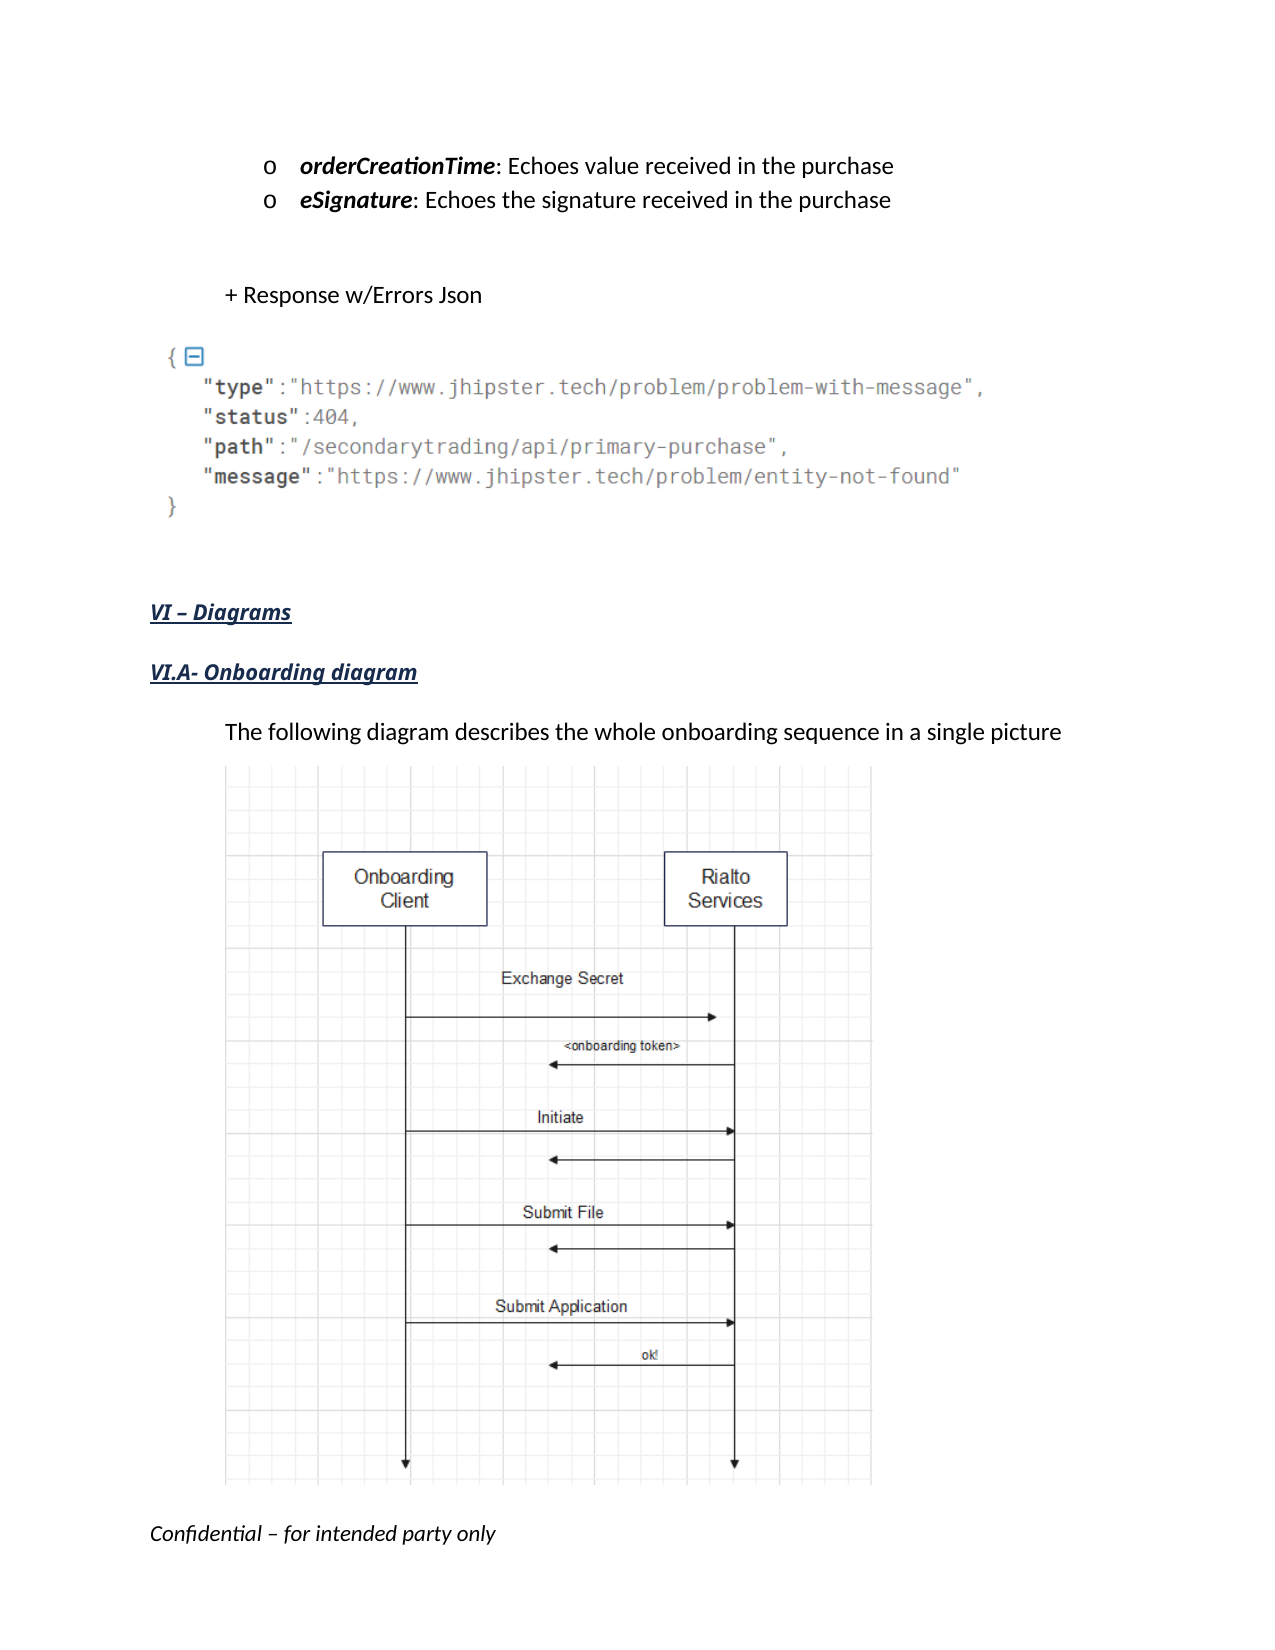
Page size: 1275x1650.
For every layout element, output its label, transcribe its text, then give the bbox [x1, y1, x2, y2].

text The following diagram describes the whole onboarding sequence in a single picture [150, 716, 1125, 747]
text VI.A- Onboarding diagram [150, 657, 1125, 687]
list orderCreationTime: Echoes value received in the purchase [262, 150, 1125, 182]
picture [150, 328, 1125, 535]
picture [225, 766, 873, 1485]
list eSignature: Echoes the signature received in the purchase [262, 184, 1125, 216]
text + Response w/Errors Json [150, 279, 1125, 310]
text VI – Diagrams [150, 597, 1125, 627]
